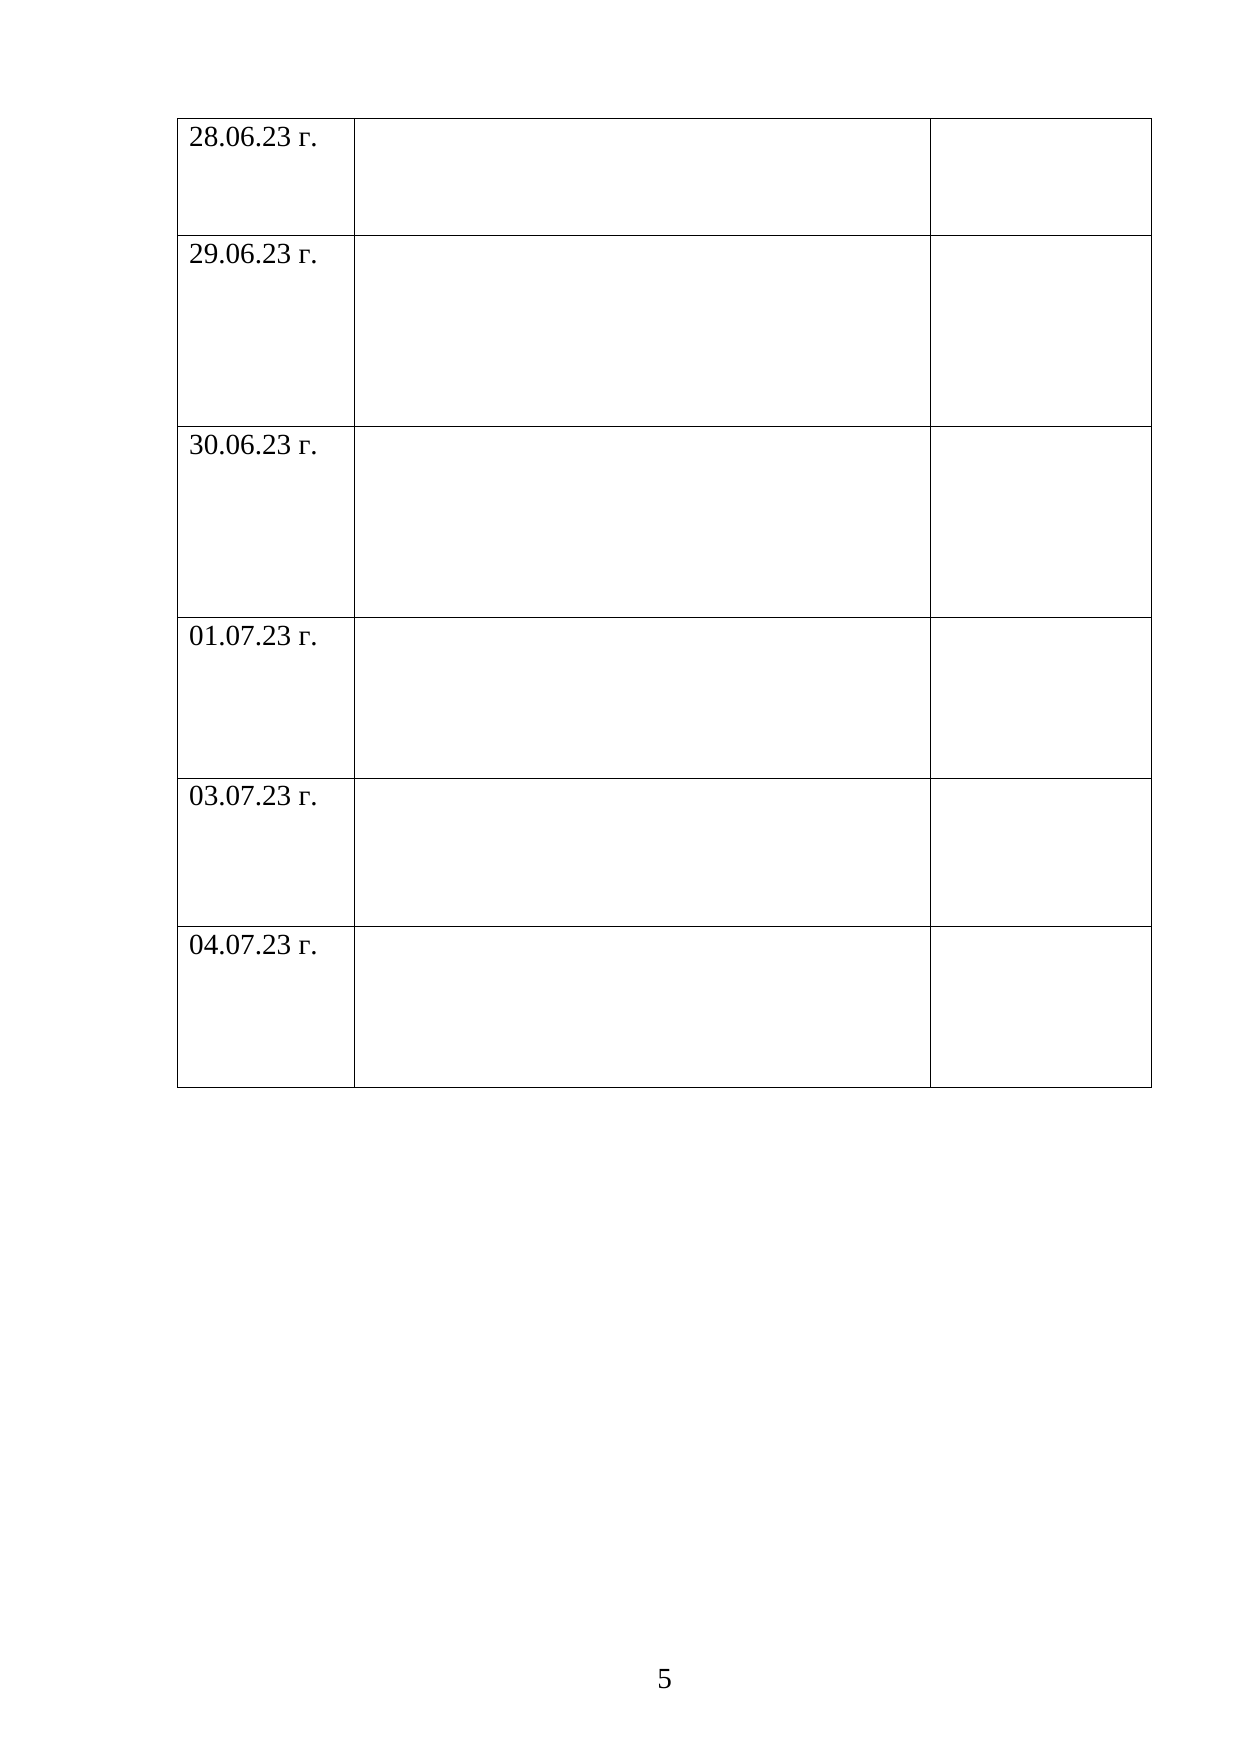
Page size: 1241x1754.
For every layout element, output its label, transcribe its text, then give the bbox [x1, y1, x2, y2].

table_cell [355, 427, 930, 617]
table_cell [931, 119, 1151, 235]
table_cell 01.07.23 г. [178, 618, 354, 777]
table_cell [355, 236, 930, 426]
table_cell 29.06.23 г. [178, 236, 354, 426]
table_cell [355, 779, 930, 926]
table_cell [355, 119, 930, 235]
table_cell [931, 779, 1151, 926]
table_cell [355, 927, 930, 1087]
table_cell 04.07.23 г. [178, 927, 354, 1087]
table_cell 28.06.23 г. [178, 119, 354, 235]
table_cell [355, 618, 930, 777]
table_cell 03.07.23 г. [178, 779, 354, 926]
table_cell [931, 427, 1151, 617]
table_cell [931, 236, 1151, 426]
table_cell [931, 618, 1151, 777]
table_cell [931, 927, 1151, 1087]
table_cell 30.06.23 г. [178, 427, 354, 617]
